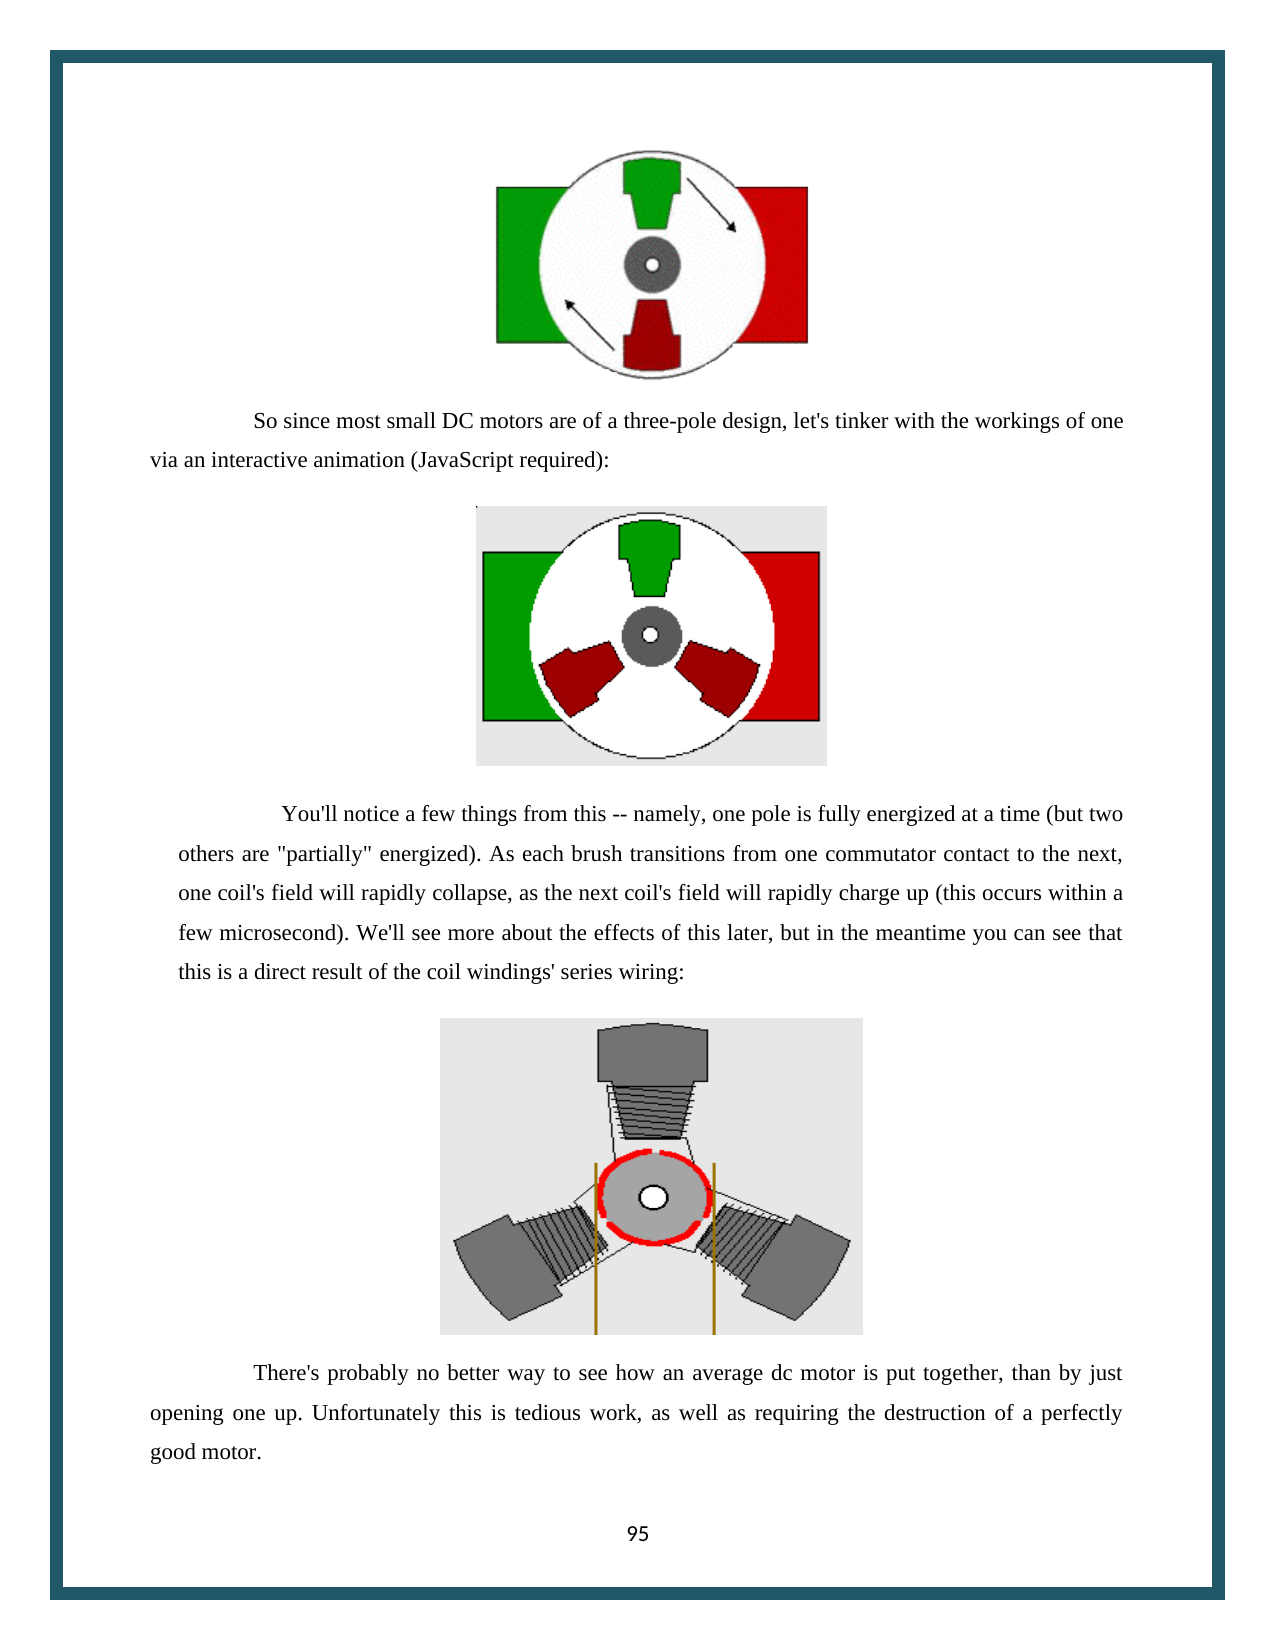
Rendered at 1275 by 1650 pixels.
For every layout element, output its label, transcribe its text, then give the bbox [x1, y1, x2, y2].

picture [493, 150, 810, 382]
picture [440, 1018, 863, 1335]
text There's probably no better way to see how an average dc motor is put together, than by just opening one up. Unfortunately this is tedious work, as well as requiring the destruction of a perfectly good motor. [150, 1359, 1125, 1464]
text You'll notice a few things from this -- namely, one pole is fully energized at a time (but two others are "partially" energized). As each brush transitions from one commutator contact to the next, one coil's field will rapidly collapse, as the next coil's field will rapidly charge up (this occurs within a few microsecond). We'll see more about the effects of this later, but in the meantime you can see that this is a direct result of the coil windings' series wiring: [178, 800, 1125, 985]
picture [476, 506, 827, 766]
text So since most small DC motors are of a three-pole design, let's tinker with the workings of one via an interactive animation (JavaScript required): [150, 407, 1125, 473]
